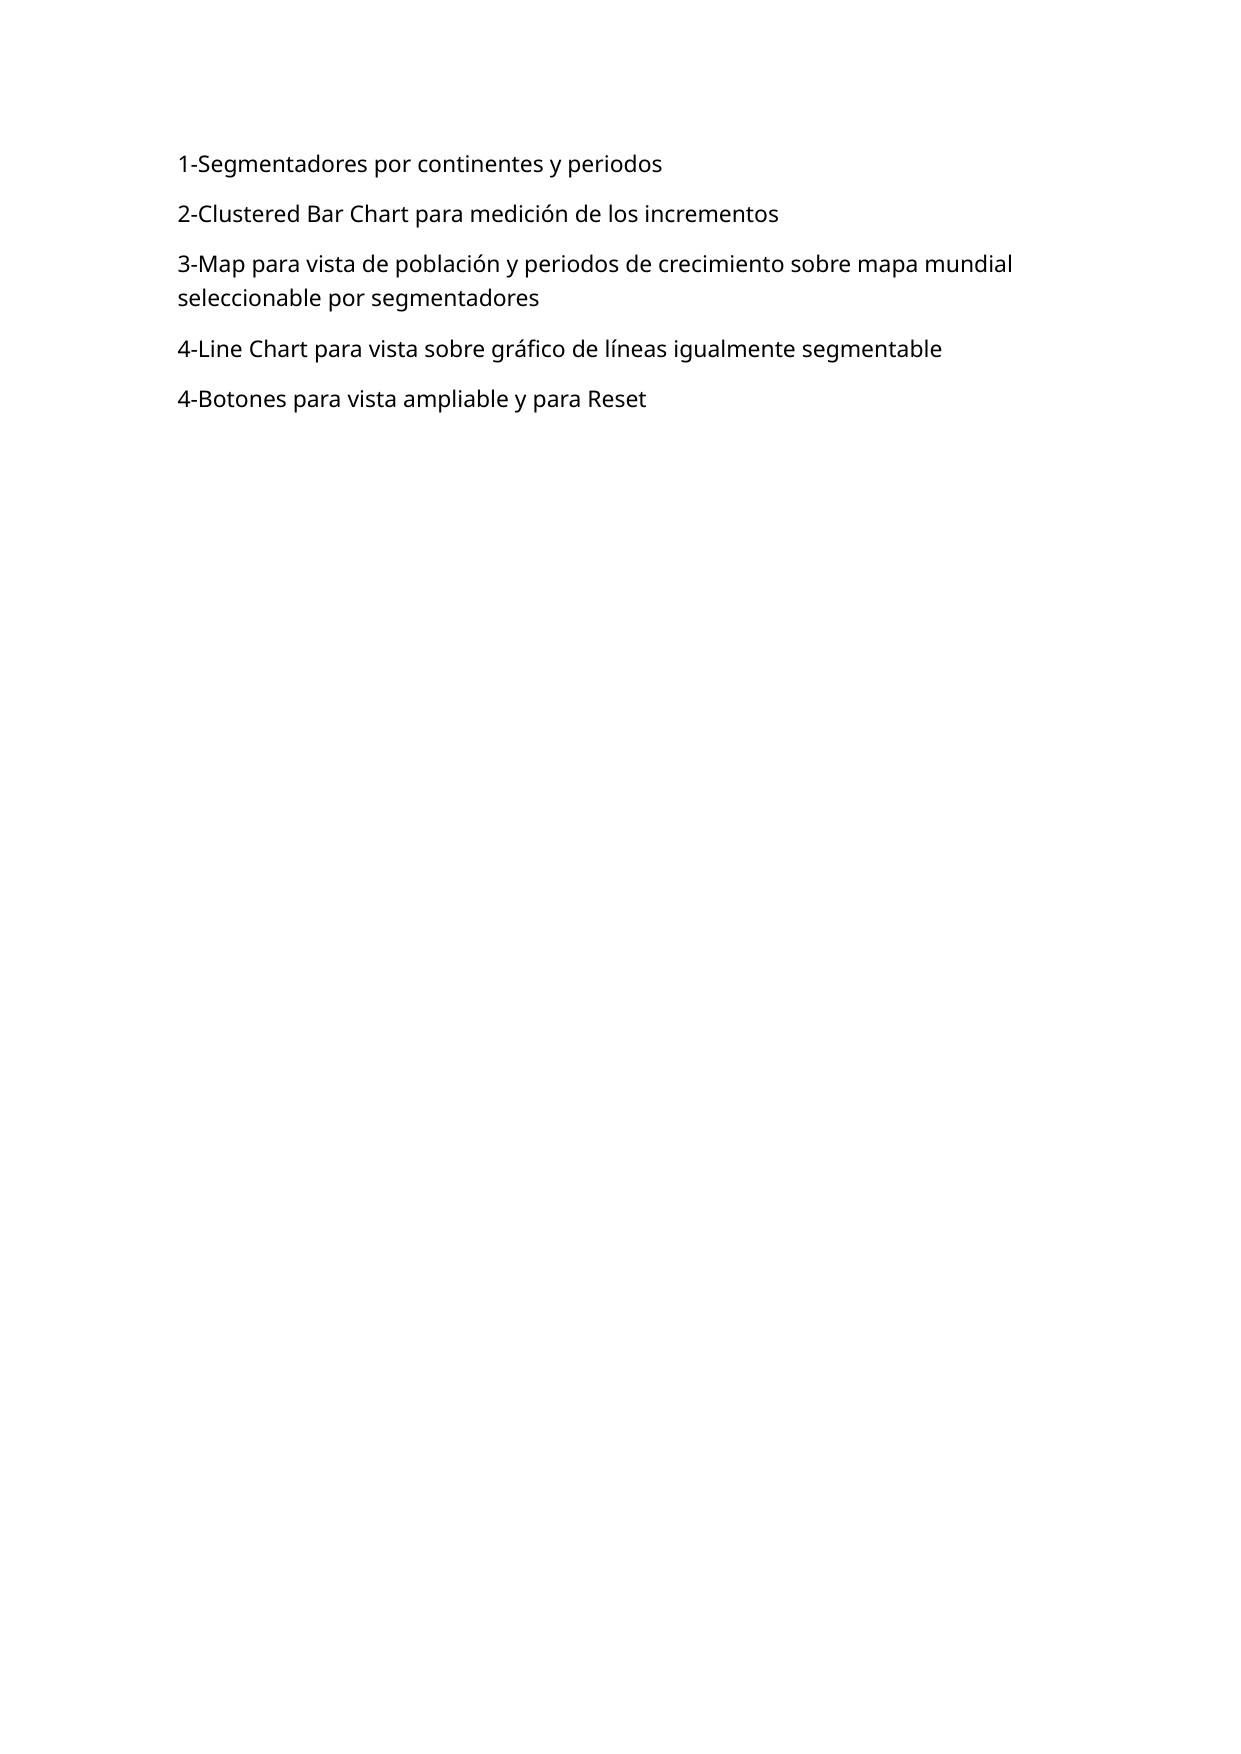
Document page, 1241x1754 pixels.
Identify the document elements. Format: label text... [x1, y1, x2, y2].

text 4-Botones para vista ampliable y para Reset [177, 383, 1063, 414]
text 1-Segmentadores por continentes y periodos [177, 148, 1063, 179]
text 2-Clustered Bar Chart para medición de los incrementos [177, 198, 1063, 229]
text 4-Line Chart para vista sobre gráfico de líneas igualmente segmentable [177, 333, 1063, 364]
text 3-Map para vista de población y periodos de crecimiento sobre mapa mundial seleccionable por segmentadores [177, 248, 1063, 313]
